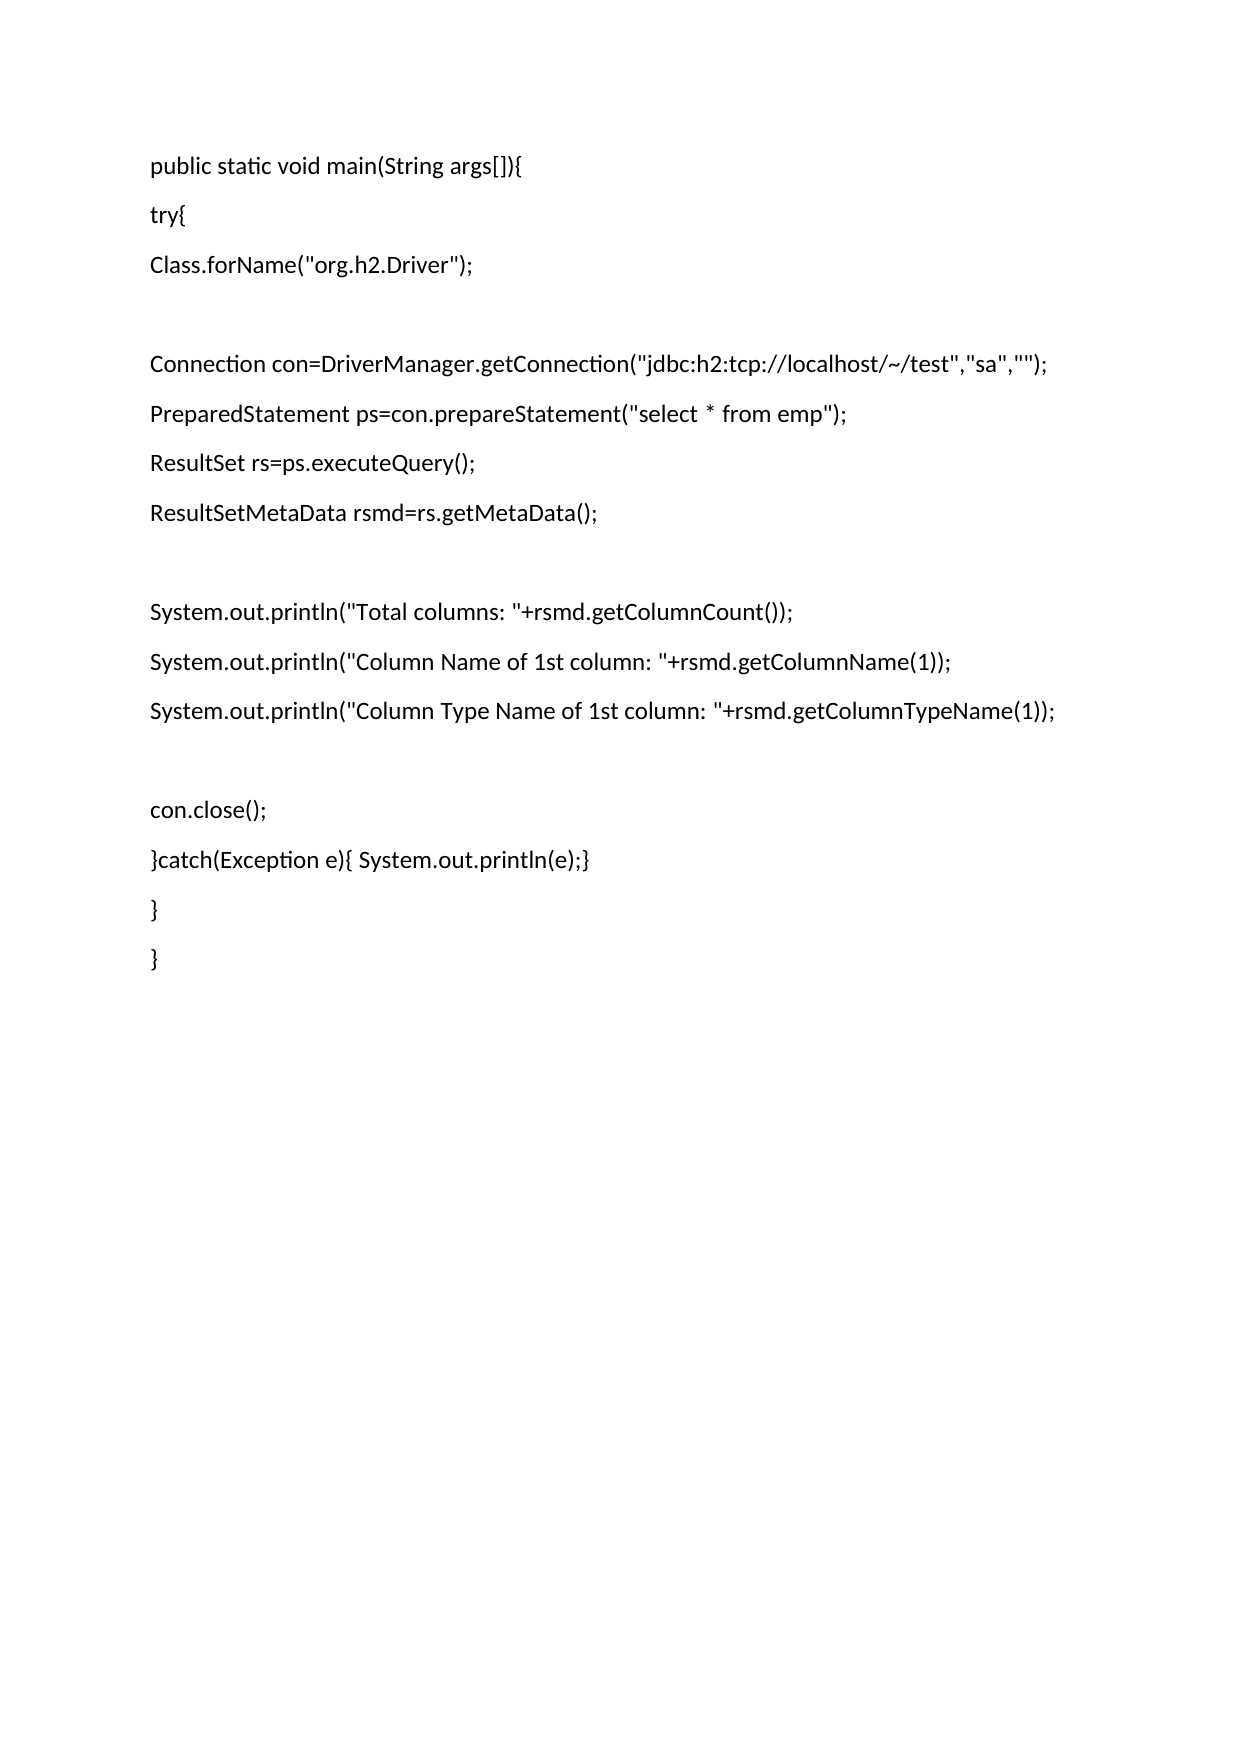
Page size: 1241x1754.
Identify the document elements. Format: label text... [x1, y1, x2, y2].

text System.out.println("Total columns: "+rsmd.getColumnCount()); [150, 596, 1181, 627]
text }catch(Exception e){ System.out.println(e);} [150, 844, 1181, 875]
text ResultSetMetaData rsmd=rs.getMetaData(); [150, 497, 1181, 528]
text PreparedStatement ps=con.prepareStatement("select * from emp"); [150, 398, 1181, 428]
text System.out.println("Column Name of 1st column: "+rsmd.getColumnName(1)); [150, 646, 1181, 676]
text try{ [150, 199, 1181, 230]
text Class.forName("org.h2.Driver"); [150, 249, 1181, 280]
text System.out.println("Column Type Name of 1st column: "+rsmd.getColumnTypeName(1)); [150, 695, 1181, 726]
text } [150, 943, 1181, 974]
text } [150, 894, 1181, 924]
text Connection con=DriverManager.getConnection("jdbc:h2:tcp://localhost/~/test","sa",""); [150, 348, 1181, 379]
text con.close(); [150, 794, 1181, 825]
text public static void main(String args[]){ [150, 150, 1181, 181]
text ResultSet rs=ps.executeQuery(); [150, 447, 1181, 478]
